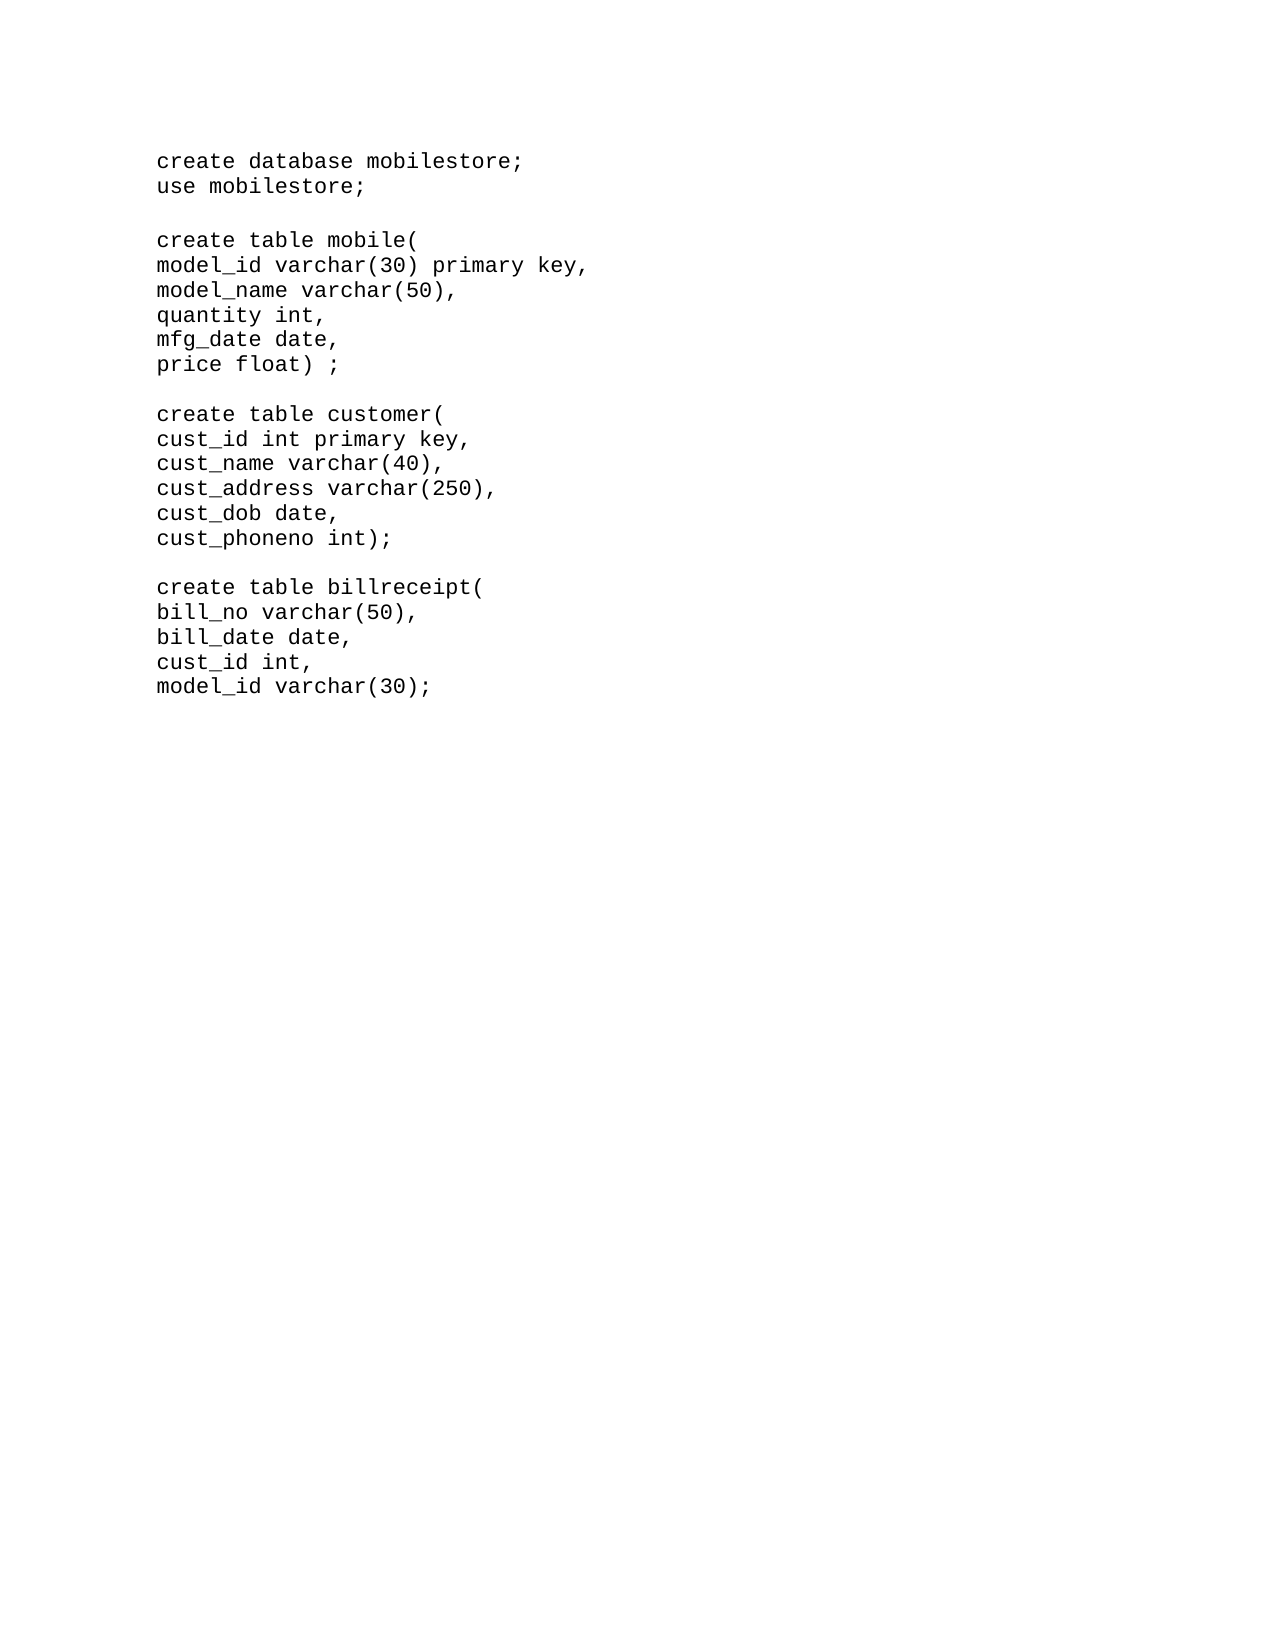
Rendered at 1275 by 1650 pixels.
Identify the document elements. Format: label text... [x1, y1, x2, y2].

text cust_name varchar(40), [156, 452, 1118, 477]
text create database mobilestore; [156, 150, 1118, 175]
text mfg_date date, [156, 328, 1118, 353]
text create table mobile( [156, 229, 1118, 254]
text model_id varchar(30) primary key, [156, 254, 1118, 279]
text price float) ; [156, 353, 1118, 378]
text bill_no varchar(50), [156, 601, 1118, 626]
text model_name varchar(50), [156, 279, 1118, 304]
text cust_address varchar(250), [156, 477, 1118, 502]
text create table billreceipt( [156, 576, 1118, 601]
text model_id varchar(30); [156, 676, 1118, 700]
text cust_dob date, [156, 502, 1118, 527]
text use mobilestore; [156, 175, 1118, 199]
text quantity int, [156, 304, 1118, 328]
text bill_date date, [156, 626, 1118, 651]
text create table customer( [156, 403, 1118, 428]
text cust_id int, [156, 651, 1118, 676]
text cust_phoneno int); [156, 527, 1118, 552]
text cust_id int primary key, [156, 428, 1118, 452]
